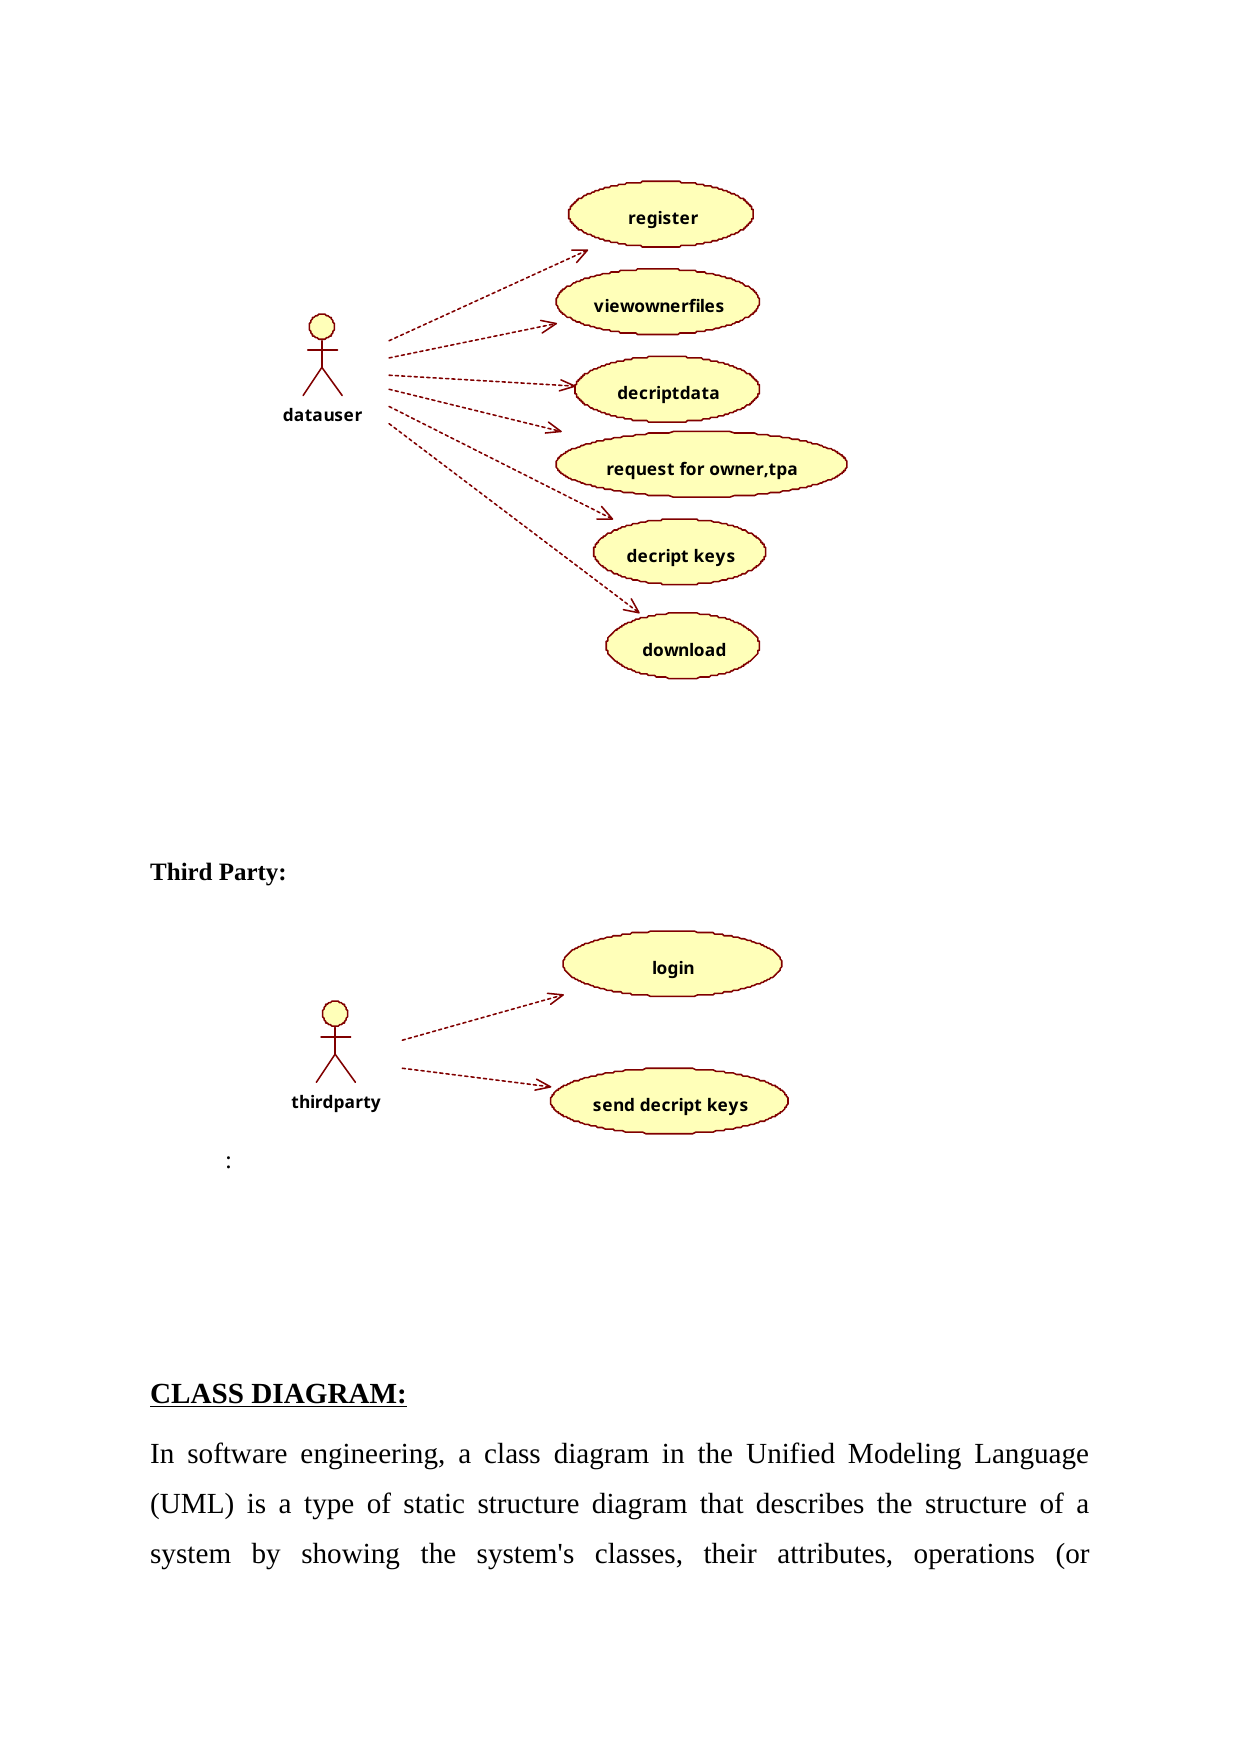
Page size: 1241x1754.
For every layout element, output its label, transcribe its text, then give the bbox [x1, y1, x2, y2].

text CLASS DIAGRAM: [150, 1377, 1090, 1410]
text : [150, 900, 1090, 1173]
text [150, 1436, 1090, 1570]
text Third Party: [150, 857, 1090, 885]
